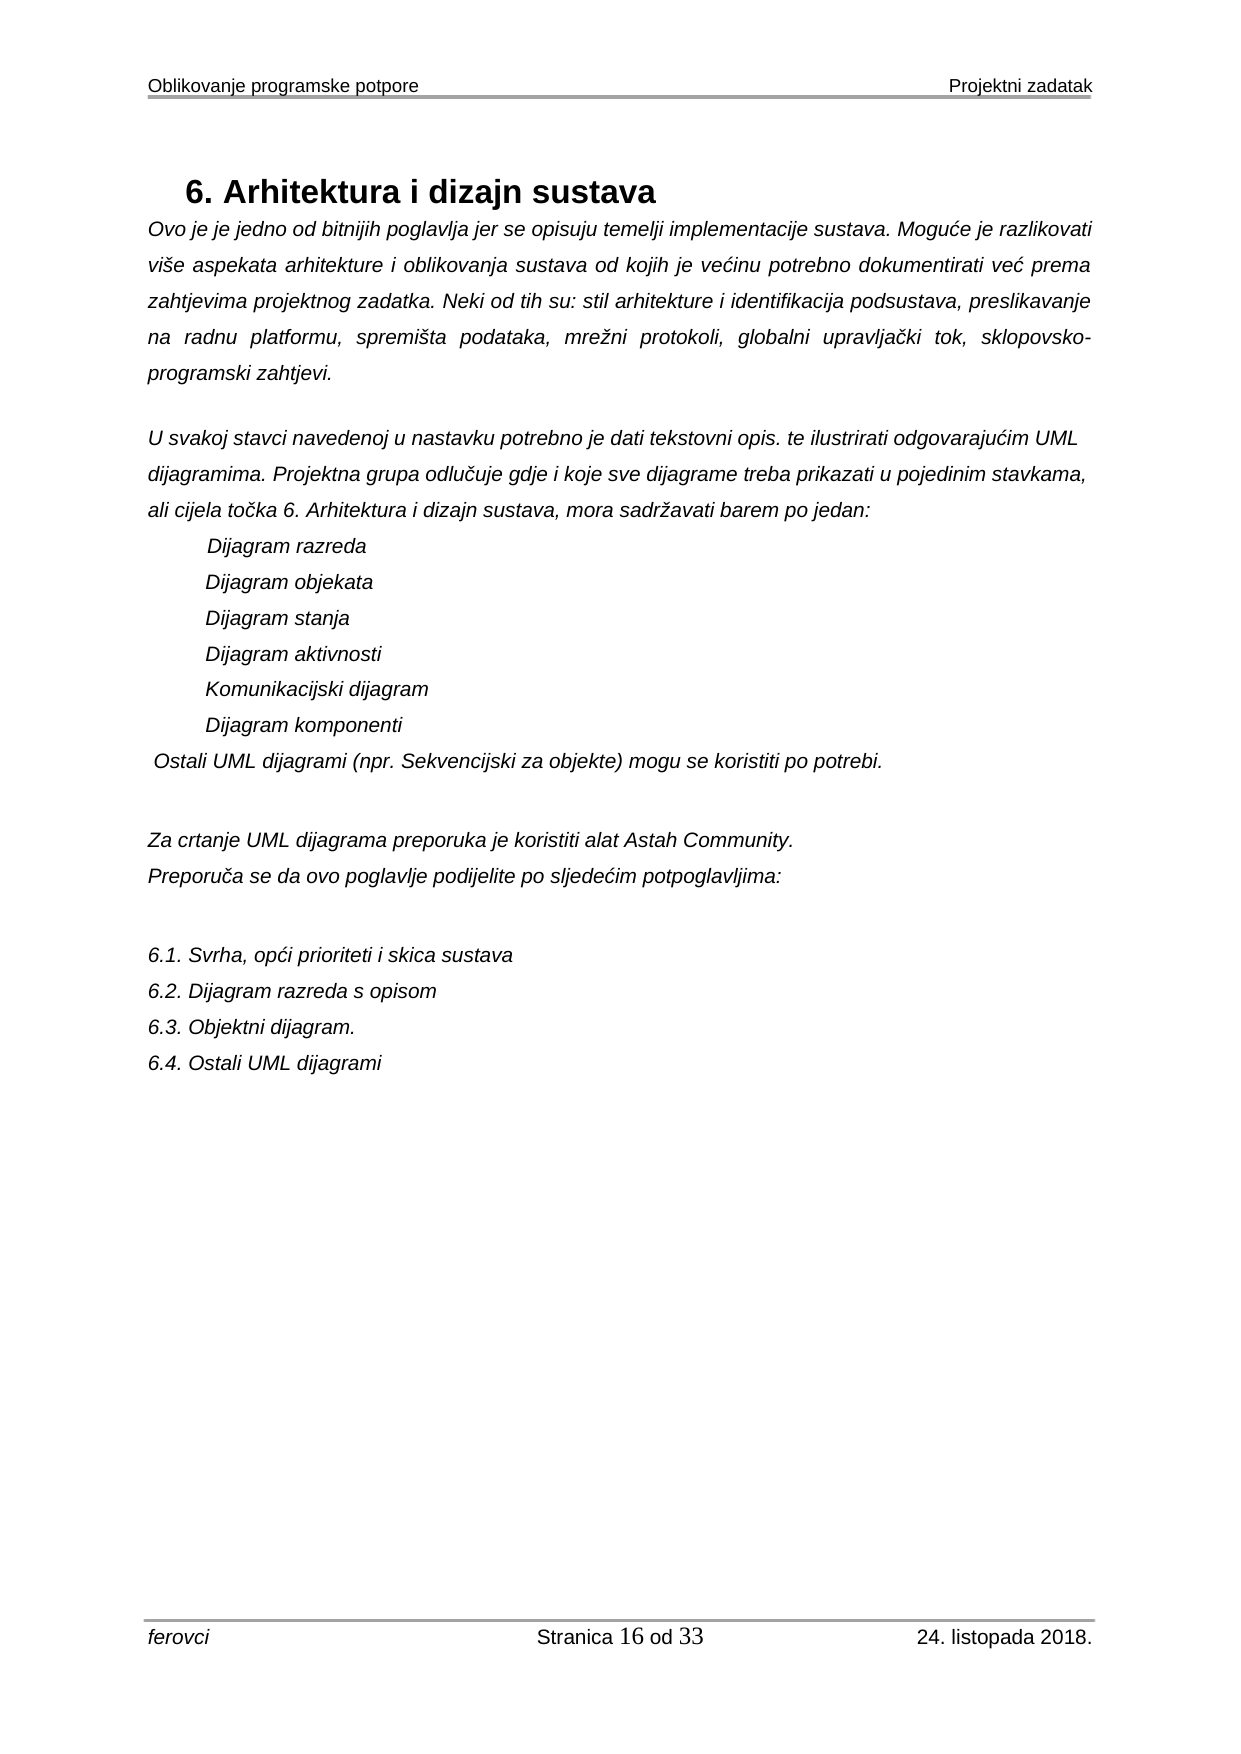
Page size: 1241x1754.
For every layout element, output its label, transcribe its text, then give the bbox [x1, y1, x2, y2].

text 6.3. Objektni dijagram. [148, 1015, 1093, 1039]
text Dijagram komponenti [148, 713, 1093, 737]
subtitle Arhitektura i dizajn sustava [185, 173, 1093, 211]
text 6.4. Ostali UML dijagrami [148, 1051, 1093, 1075]
text Dijagram stanja [148, 605, 1093, 629]
text Dijagram aktivnosti [148, 641, 1093, 665]
text Za crtanje UML dijagrama preporuka je koristiti alat Astah Community. [148, 828, 1093, 852]
text Dijagram razreda [177, 533, 1093, 557]
text Preporuča se da ovo poglavlje podijelite po sljedećim potpoglavljima: [148, 864, 1093, 888]
text Dijagram objekata [148, 569, 1093, 593]
text Ostali UML dijagrami (npr. Sekvencijski za objekte) mogu se koristiti po potrebi. [148, 749, 1093, 773]
text Komunikacijski dijagram [148, 677, 1093, 701]
text 6.1. Svrha, opći prioriteti i skica sustava [148, 943, 1093, 967]
picture [147, 95, 1092, 99]
text 6.2. Dijagram razreda s opisom [148, 979, 1093, 1003]
text Ovo je je jedno od bitnijih poglavlja jer se opisuju temelji implementacije sustava. Moguće je razlikovati više aspekata arhitekture i oblikovanja sustava od kojih je većinu potrebno dokumentirati već prema zahtjevima projektnog zadatka. Neki od tih su: stil arhitekture i identifikacija podsustava, preslikavanje na radnu platformu, spremišta podataka, mrežni protokoli, globalni upravljački tok, sklopovsko-programski zahtjevi. [148, 217, 1093, 385]
text U svakoj stavci navedenoj u nastavku potrebno je dati tekstovni opis. te ilustrirati odgovarajućim UML dijagramima. Projektna grupa odlučuje gdje i koje sve dijagrame treba prikazati u pojedinim stavkama, ali cijela točka 6. Arhitektura i dizajn sustava, mora sadržavati barem po jedan: [148, 426, 1093, 522]
